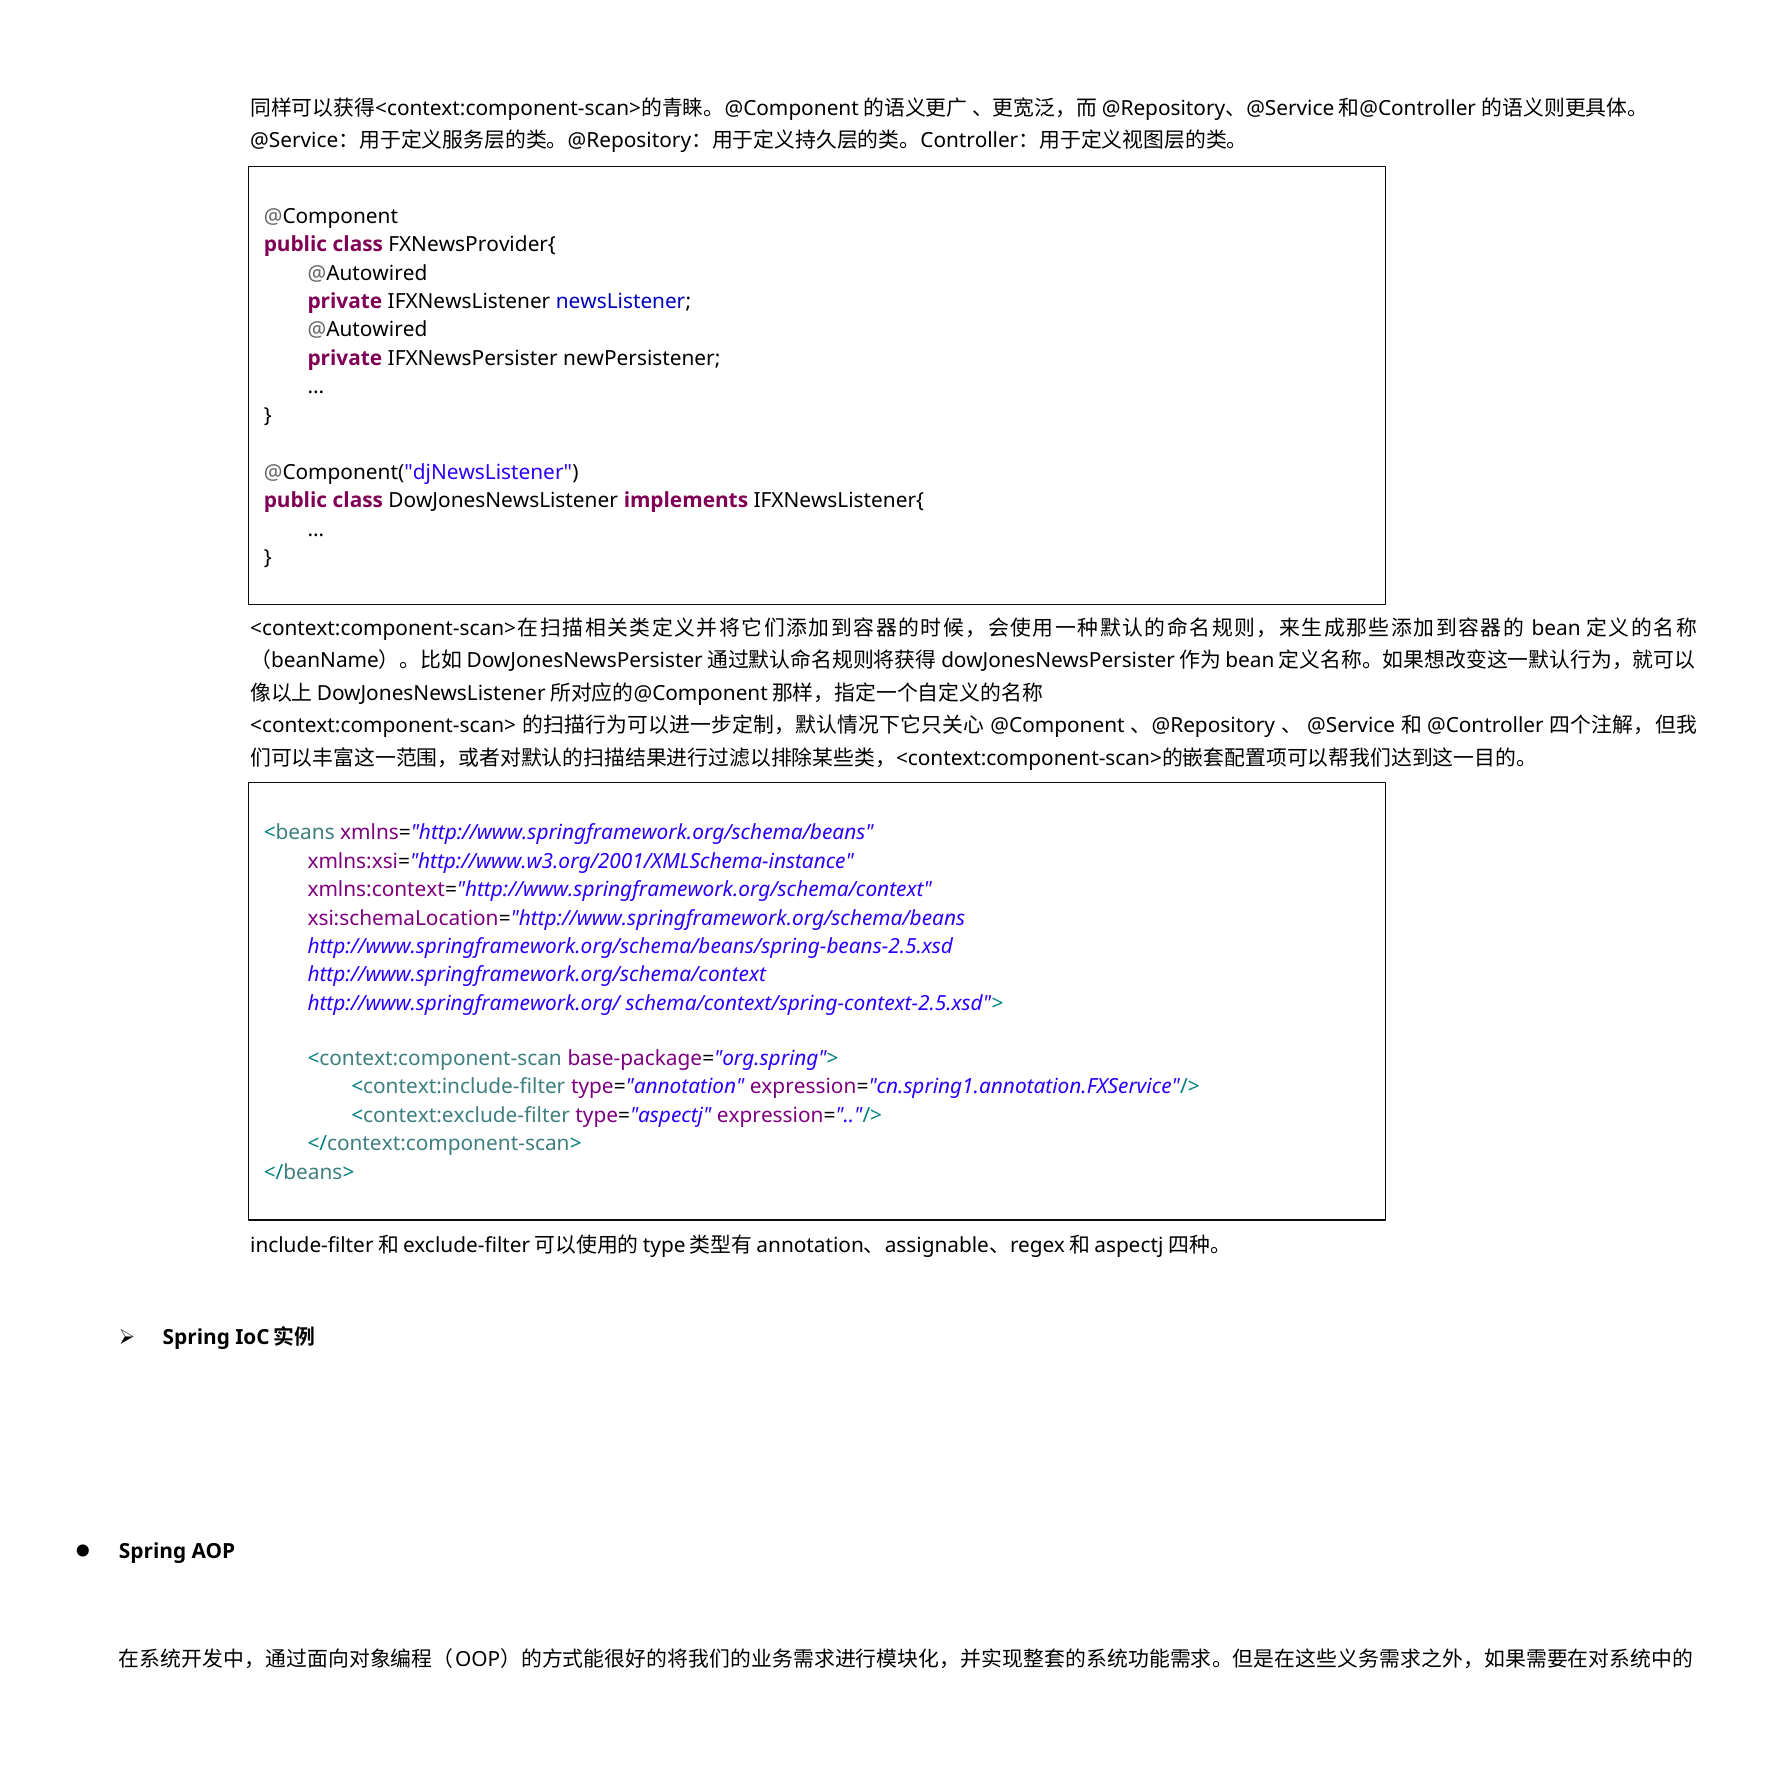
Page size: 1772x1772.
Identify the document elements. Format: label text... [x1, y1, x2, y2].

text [119, 1641, 1697, 1673]
subtitle Spring IoC实例 [119, 1319, 1697, 1352]
text include-filter和exclude-filter可以使用的type类型有annotation、assignable、regex和aspectj 四种。 [250, 1227, 1697, 1260]
text <context:component-scan> 的扫描行为可以进一步定制，默认情况下它只关心 @Component 、@Repository 、 @Service 和 @Controller 四个注解，但我们可以丰富这一范围，或者对默认的扫描结果进行过滤以排除某些类，<context:component-scan>的嵌套配置项可以帮我们达到这一目的。 [250, 707, 1697, 772]
text @Service：用于定义服务层的类。@Repository：用于定义持久层的类。Controller：用于定义视图层的类。 [250, 122, 1697, 155]
subtitle Spring AOP [75, 1534, 1697, 1566]
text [250, 90, 1697, 122]
text <context:component-scan>在扫描相关类定义并将它们添加到容器的时候，会使用一种默认的命名规则，来生成那些添加到容器的bean定义的名称（beanName）。比如DowJonesNewsPersister通过默认命名规则将获得dowJonesNewsPersister作为bean定义名称。如果想改变这一默认行为，就可以像以上DowJonesNewsListener所对应的@Component那样，指定一个自定义的名称 [250, 610, 1697, 707]
